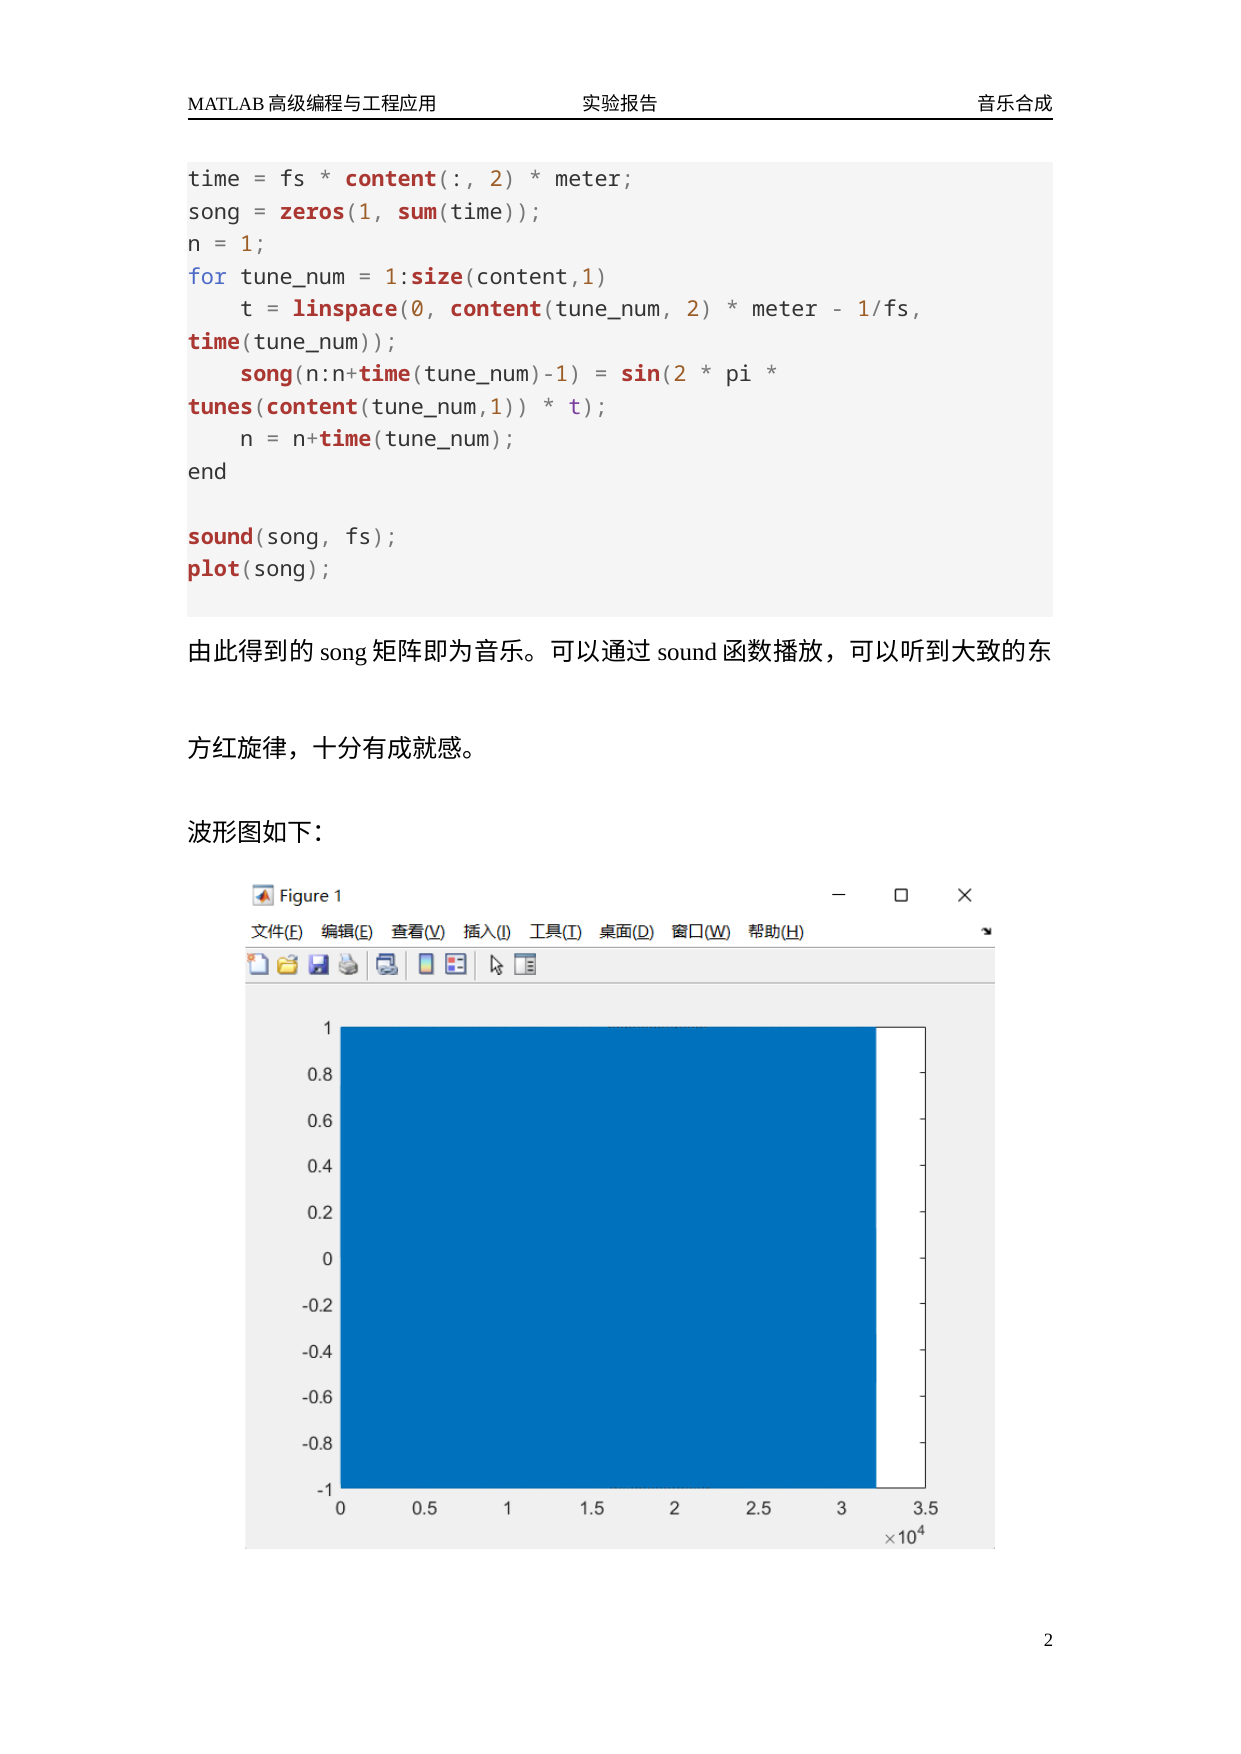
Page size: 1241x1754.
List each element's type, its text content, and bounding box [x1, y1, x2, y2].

text for tune_num = 1:size(content,1) [187, 259, 1053, 292]
text n = n+time(tune_num); [187, 422, 1053, 454]
picture [245, 880, 995, 1549]
text time = fs * content(:, 2) * meter; [187, 162, 1053, 194]
text sound(song, fs); [187, 519, 1053, 552]
text song(n:n+time(tune_num)-1) = sin(2 * pi * tunes(content(tune_num,1)) * t); [187, 357, 1053, 422]
text 由此得到的song矩阵即为音乐。可以通过sound函数播放，可以听到大致的东方红旋律，十分有成就感。 [187, 617, 1053, 779]
text plot(song); [187, 552, 1053, 584]
text end [187, 454, 1053, 487]
text n = 1; [187, 227, 1053, 259]
text t = linspace(0, content(tune_num, 2) * meter - 1/fs, time(tune_num)); [187, 292, 1053, 357]
text song = zeros(1, sum(time)); [187, 194, 1053, 227]
text 波形图如下： [187, 798, 1053, 863]
